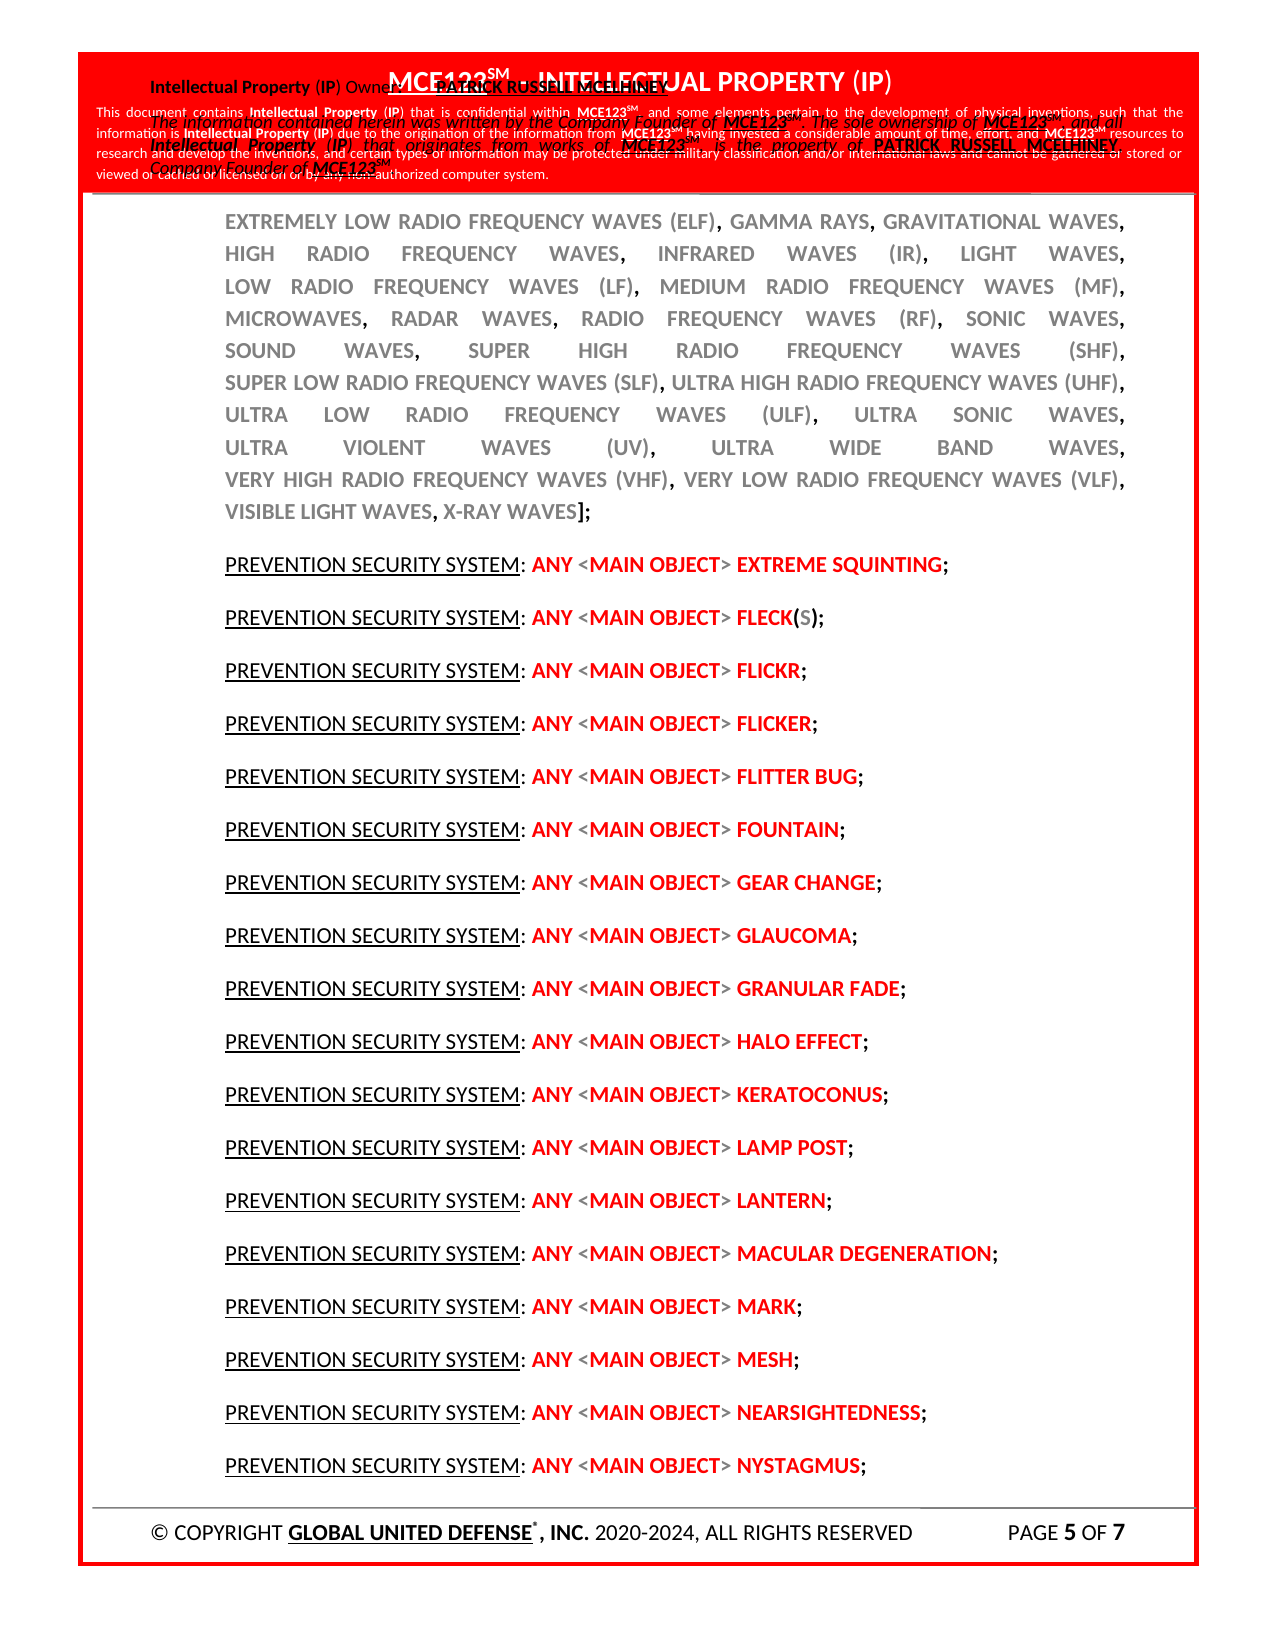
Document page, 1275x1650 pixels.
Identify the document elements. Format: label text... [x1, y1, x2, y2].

text PREVENTION SECURITY SYSTEM: ANY <MAIN OBJECT> NYSTAGMUS; [225, 1451, 1125, 1479]
text PREVENTION SECURITY SYSTEM: ANY <MAIN OBJECT> EXTREME SQUINTING; [225, 550, 1125, 578]
text PREVENTION SECURITY SYSTEM: ANY <MAIN OBJECT> FOUNTAIN; [225, 815, 1125, 843]
text PREVENTION SECURITY SYSTEM: ANY <MAIN OBJECT> LANTERN; [225, 1186, 1125, 1214]
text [225, 207, 1125, 525]
text PREVENTION SECURITY SYSTEM: ANY <MAIN OBJECT> GRANULAR FADE; [225, 974, 1125, 1002]
text PREVENTION SECURITY SYSTEM: ANY <MAIN OBJECT> LAMP POST; [225, 1133, 1125, 1161]
text PREVENTION SECURITY SYSTEM: ANY <MAIN OBJECT> KERATOCONUS; [225, 1080, 1125, 1108]
text PREVENTION SECURITY SYSTEM: ANY <MAIN OBJECT> FLECK(S); [225, 603, 1125, 631]
text PREVENTION SECURITY SYSTEM: ANY <MAIN OBJECT> FLICKR; [225, 656, 1125, 684]
text PREVENTION SECURITY SYSTEM: ANY <MAIN OBJECT> NEARSIGHTEDNESS; [225, 1398, 1125, 1426]
text PREVENTION SECURITY SYSTEM: ANY <MAIN OBJECT> MESH; [225, 1345, 1125, 1373]
text PREVENTION SECURITY SYSTEM: ANY <MAIN OBJECT> GLAUCOMA; [225, 921, 1125, 949]
text PREVENTION SECURITY SYSTEM: ANY <MAIN OBJECT> FLITTER BUG; [225, 762, 1125, 790]
text PREVENTION SECURITY SYSTEM: ANY <MAIN OBJECT> HALO EFFECT; [225, 1027, 1125, 1055]
text PREVENTION SECURITY SYSTEM: ANY <MAIN OBJECT> FLICKER; [225, 709, 1125, 737]
text PREVENTION SECURITY SYSTEM: ANY <MAIN OBJECT> MARK; [225, 1292, 1125, 1320]
text PREVENTION SECURITY SYSTEM: ANY <MAIN OBJECT> MACULAR DEGENERATION; [225, 1239, 1125, 1267]
text PREVENTION SECURITY SYSTEM: ANY <MAIN OBJECT> GEAR CHANGE; [225, 868, 1125, 896]
